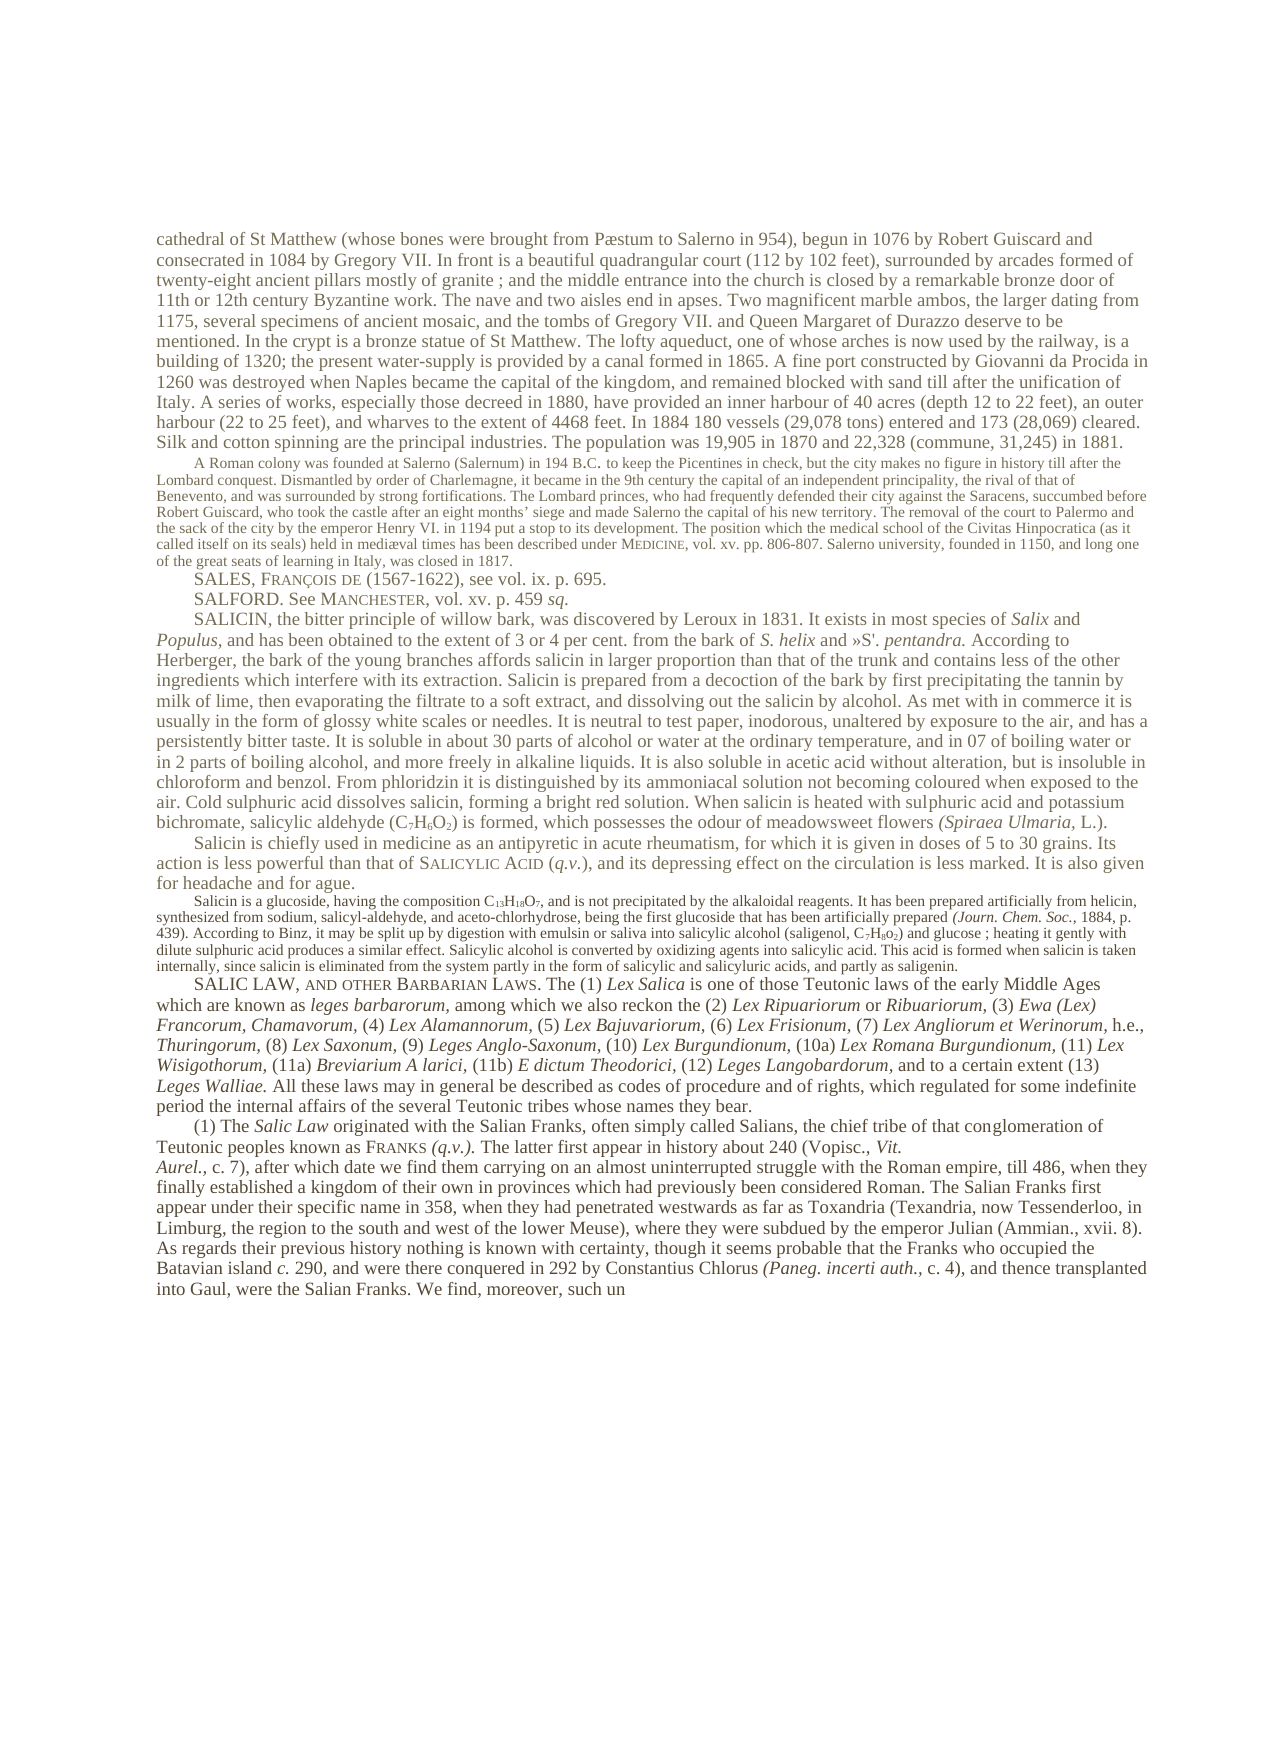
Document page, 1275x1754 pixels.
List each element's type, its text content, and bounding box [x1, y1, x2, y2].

text Salicin is chiefly used in medicine as an antipyretic in acute rheumatism, for which it is given in doses of 5 to 30 grains. Its action is less powerful than that of Salicylic Acid (q.v.), and its depressing effect on the circulation is less marked. It is also given for headache and for ague. [156, 833, 1149, 894]
text (1) The Salic Law originated with the Salian Franks, often simply called Salians, the chief tribe of that conglomeration of Teutonic peoples known as Franks (q.v.). The latter first appear in history about 240 (Vopisc., Vit. [156, 1117, 1149, 1157]
text SALIC LAW, and other Barbarian Laws. The (1) Lex Salica is one of those Teutonic laws of the early Middle Ages which are known as leges barbarorum, among which we also reckon the (2) Lex Ripuariorum or Ribuariorum, (3) Ewa (Lex) Francorum, Chamavorum, (4) Lex Alamannorum, (5) Lex Bajuvariorum, (6) Lex Frisionum, (7) Lex Angliorum et Werinorum, h.e., Thuringorum, (8) Lex Saxonum, (9) Leges Anglo-Saxonum, (10) Lex Burgundionum, (10a) Lex Romana Burgundionum, (11) Lex Wisigothorum, (11a) Breviarium A larici, (11b) E dictum Theodorici, (12) Leges Langobardorum, and to a certain extent (13) Leges Walliae. All these laws may in general be described as codes of procedure and of rights, which regulated for some indefinite period the internal affairs of the several Teutonic tribes whose names they bear. [156, 974, 1149, 1117]
text SALFORD. See Manchester, vol. xv. p. 459 sq. [156, 589, 1149, 610]
text Salicin is a glucoside, having the composition C13H18O7, and is not precipitated by the alkaloidal reagents. It has been prepared artificially from helicin, synthesized from sodium, salicyl-aldehyde, and aceto-chlorhydrose, being the first glucoside that has been artificially prepared (Journ. Chem. Soc., 1884, p. 439). According to Binz, it may be split up by digestion with emulsin or saliva into salicylic alcohol (saligenol, C7H8o2) and glucose ; heating it gently with dilute sulphuric acid produces a similar effect. Salicylic alcohol is converted by oxidizing agents into salicylic acid. This acid is formed when salicin is taken internally, since salicin is eliminated from the system partly in the form of salicylic and salicyluric acids, and partly as saligenin. [156, 894, 1149, 974]
text SALICIN, the bitter principle of willow bark, was discovered by Leroux in 1831. It exists in most species of Salix and Populus, and has been obtained to the extent of 3 or 4 per cent. from the bark of S. helix and »S'. pentandra. According to Herberger, the bark of the young branches affords salicin in larger proportion than that of the trunk and contains less of the other ingredients which interfere with its extraction. Salicin is prepared from a decoction of the bark by first precipitating the tannin by milk of lime, then evaporating the filtrate to a soft extract, and dissolving out the salicin by alcohol. As met with in commerce it is usually in the form of glossy white scales or needles. It is neutral to test paper, inodorous, unaltered by exposure to the air, and has a persistently bitter taste. It is soluble in about 30 parts of alcohol or water at the ordinary temperature, and in 07 of boiling water or in 2 parts of boiling alcohol, and more freely in alkaline liquids. It is also soluble in acetic acid without alteration, but is insoluble in chloroform and benzol. From phloridzin it is distinguished by its ammoniacal solution not becoming coloured when exposed to the air. Cold sulphuric acid dissolves salicin, forming a bright red solution. When salicin is heated with sulphuric acid and potassium bichromate, salicylic aldehyde (C7H6O2) is formed, which possesses the odour of meadowsweet flowers (Spiraea Ulmaria, L.). [156, 610, 1149, 833]
text SALES, François de (1567-1622), see vol. ix. p. 695. [156, 569, 1149, 589]
text cathedral of St Matthew (whose bones were brought from Pæstum to Salerno in 954), begun in 1076 by Robert Guiscard and consecrated in 1084 by Gregory VII. In front is a beautiful quadrangular court (112 by 102 feet), surrounded by arcades formed of twenty-eight ancient pillars mostly of granite ; and the middle entrance into the church is closed by a remarkable bronze door of 11th or 12th century Byzantine work. The nave and two aisles end in apses. Two magnificent marble ambos, the larger dating from 1175, several specimens of ancient mosaic, and the tombs of Gregory VII. and Queen Margaret of Durazzo deserve to be mentioned. In the crypt is a bronze statue of St Matthew. The lofty aqueduct, one of whose arches is now used by the railway, is a building of 1320; the present water-supply is provided by a canal formed in 1865. A fine port constructed by Giovanni da Procida in 1260 was destroyed when Naples became the capital of the kingdom, and remained blocked with sand till after the unification of Italy. A series of works, especially those decreed in 1880, have provided an inner harbour of 40 acres (depth 12 to 22 feet), an outer harbour (22 to 25 feet), and wharves to the extent of 4468 feet. In 1884 180 vessels (29,078 tons) entered and 173 (28,069) cleared. Silk and cotton spinning are the principal industries. The population was 19,905 in 1870 and 22,328 (commune, 31,245) in 1881. [156, 230, 1149, 453]
text A Roman colony was founded at Salerno (Salernum) in 194 b.c. to keep the Picentines in check, but the city makes no figure in history till after the Lombard conquest. Dismantled by order of Charlemagne, it became in the 9th century the capital of an independent principality, the rival of that of Benevento, and was surrounded by strong fortifications. The Lombard princes, who had frequently defended their city against the Saracens, succumbed before Robert Guiscard, who took the castle after an eight months’ siege and made Salerno the capital of his new territory. The removal of the court to Palermo and the sack of the city by the emperor Henry VI. in 1194 put a stop to its development. The position which the medical school of the Civitas Hinpocratica (as it called itself on its seals) held in mediæval times has been described under Medicine, vol. xv. pp. 806-807. Salerno university, founded in 1150, and long one of the great seats of learning in Italy, was closed in 1817. [156, 453, 1149, 569]
text Aurel., c. 7), after which date we find them carrying on an almost uninterrupted struggle with the Roman empire, till 486, when they finally established a kingdom of their own in provinces which had previously been considered Roman. The Salian Franks first appear under their specific name in 358, when they had penetrated westwards as far as Toxandria (Texandria, now Tessenderloo, in Limburg, the region to the south and west of the lower Meuse), where they were subdued by the emperor Julian (Ammian., xvii. 8). As regards their previous history nothing is known with certainty, though it seems probable that the Franks who occupied the Batavian island c. 290, and were there conquered in 292 by Constantius Chlorus (Paneg. incerti auth., c. 4), and thence transplanted into Gaul, were the Salian Franks. We find, moreover, such un [156, 1157, 1149, 1299]
